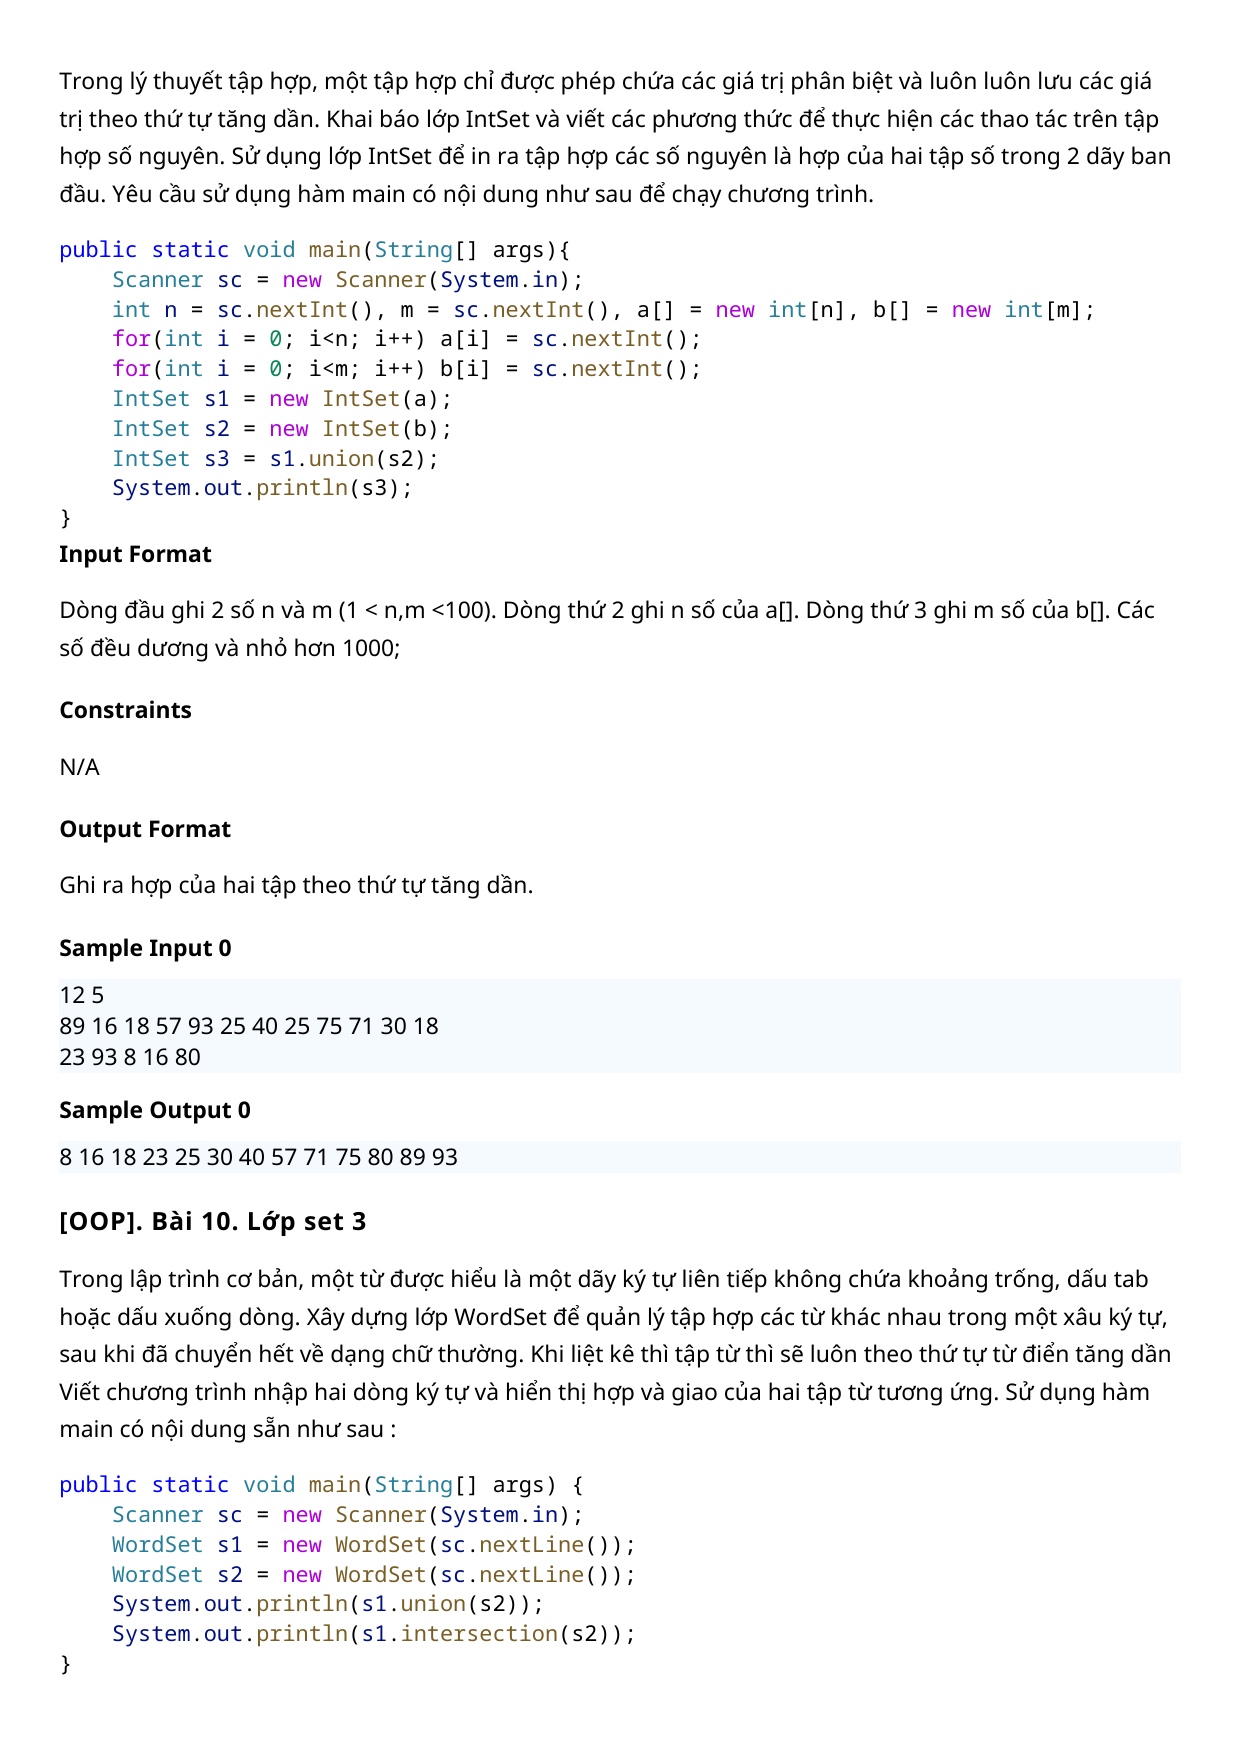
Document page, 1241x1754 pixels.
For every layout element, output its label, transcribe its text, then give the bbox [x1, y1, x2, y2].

text Trong lập trình cơ bản, một từ được hiểu là một dãy ký tự liên tiếp không chứa khoảng trống, dấu tab hoặc dấu xuống dòng. Xây dựng lớp WordSet để quản lý tập hợp các từ khác nhau trong một xâu ký tự, sau khi đã chuyển hết về dạng chữ thường. Khi liệt kê thì tập từ thì sẽ luôn theo thứ tự từ điển tăng dần Viết chương trình nhập hai dòng ký tự và hiển thị hợp và giao của hai tập từ tương ứng. Sử dụng hàm main có nội dung sẵn như sau : [59, 1257, 1181, 1444]
text int n = sc.nextInt(), m = sc.nextInt(), a[] = new int[n], b[] = new int[m]; [59, 294, 1181, 323]
text Scanner sc = new Scanner(System.in); [59, 1499, 1181, 1529]
text System.out.println(s3); [59, 472, 1181, 502]
text WordSet s1 = new WordSet(sc.nextLine()); [59, 1529, 1181, 1558]
text 89 16 18 57 93 25 40 25 75 71 30 18 [59, 1010, 1181, 1041]
text Trong lý thuyết tập hợp, một tập hợp chỉ được phép chứa các giá trị phân biệt và luôn luôn lưu các giá trị theo thứ tự tăng dần. Khai báo lớp IntSet và viết các phương thức để thực hiện các thao tác trên tập hợp số nguyên. Sử dụng lớp IntSet để in ra tập hợp các số nguyên là hợp của hai tập số trong 2 dãy ban đầu. Yêu cầu sử dụng hàm main có nội dung như sau để chạy chương trình. [59, 59, 1181, 209]
text 8 16 18 23 25 30 40 57 71 75 80 89 93 [59, 1141, 1181, 1173]
text Sample Input 0 [59, 926, 1181, 963]
text Sample Output 0 [59, 1088, 1181, 1126]
text N/A [59, 744, 1181, 782]
text IntSet s2 = new IntSet(b); [59, 413, 1181, 443]
text WordSet s2 = new WordSet(sc.nextLine()); [59, 1558, 1181, 1588]
text [OOP]. Bài 10. Lớp set 3 [59, 1204, 1181, 1238]
text } [59, 1648, 1181, 1678]
text 23 93 8 16 80 [59, 1041, 1181, 1073]
text public static void main(String[] args){ [59, 234, 1181, 264]
text public static void main(String[] args) { [59, 1469, 1181, 1499]
text for(int i = 0; i<n; i++) a[i] = sc.nextInt(); [59, 323, 1181, 353]
text Constraints [59, 688, 1181, 726]
text Input Format [59, 532, 1181, 569]
text 12 5 [59, 979, 1181, 1010]
text Scanner sc = new Scanner(System.in); [59, 264, 1181, 294]
text for(int i = 0; i<m; i++) b[i] = sc.nextInt(); [59, 353, 1181, 383]
text Output Format [59, 807, 1181, 844]
text } [59, 502, 1181, 532]
text Dòng đầu ghi 2 số n và m (1 < n,m <100). Dòng thứ 2 ghi n số của a[]. Dòng thứ 3 ghi m số của b[]. Các số đều dương và nhỏ hơn 1000; [59, 588, 1181, 663]
text IntSet s1 = new IntSet(a); [59, 383, 1181, 413]
text System.out.println(s1.union(s2)); [59, 1588, 1181, 1618]
text System.out.println(s1.intersection(s2)); [59, 1618, 1181, 1648]
text Ghi ra hợp của hai tập theo thứ tự tăng dần. [59, 863, 1181, 901]
text IntSet s3 = s1.union(s2); [59, 443, 1181, 472]
